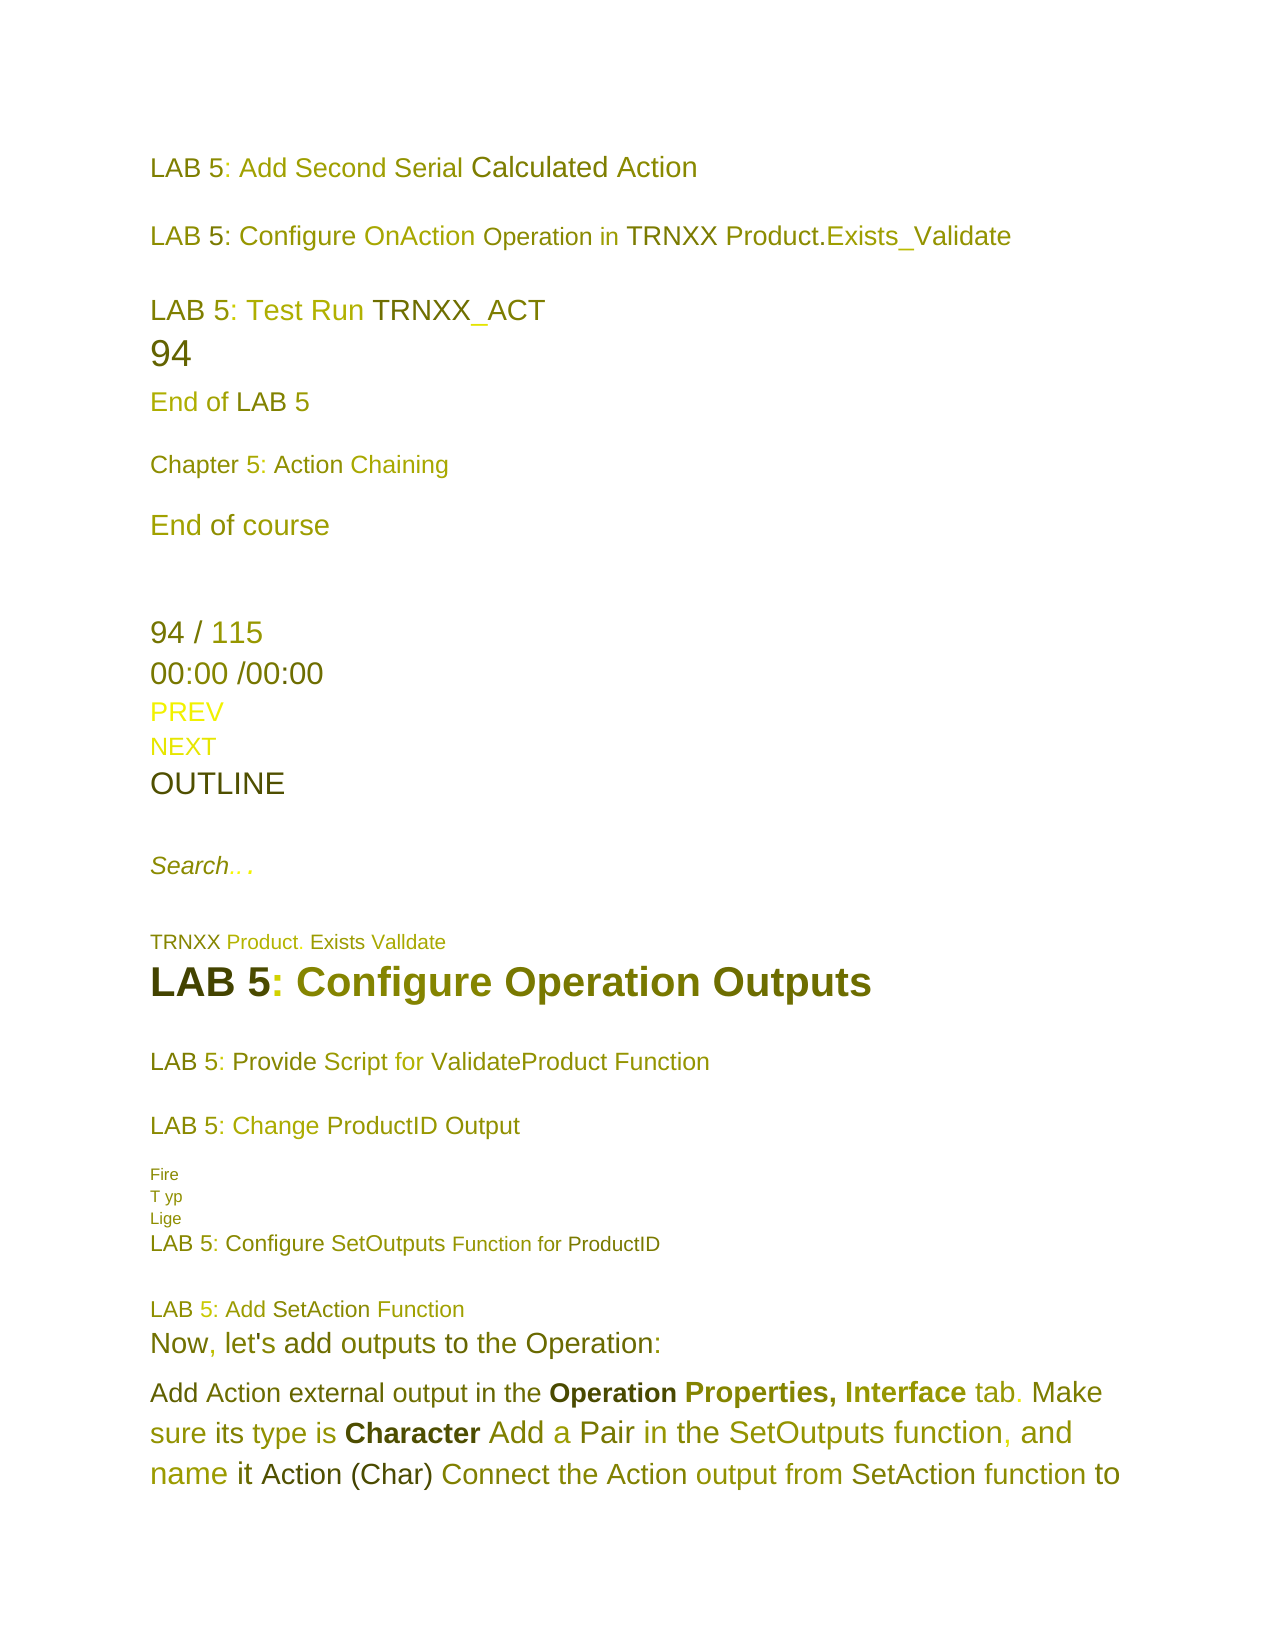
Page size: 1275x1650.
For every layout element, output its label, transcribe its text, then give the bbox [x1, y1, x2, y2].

text End of LAB 5 [150, 386, 1125, 417]
text LAB 5: Configure Operation Outputs [150, 958, 1125, 1006]
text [150, 1375, 1125, 1491]
text LAB 5: Provide Script for ValidateProduct Function [150, 1047, 1125, 1076]
text Search... [150, 851, 1125, 882]
text T yp [150, 1186, 1125, 1206]
text 94 / 115 [150, 614, 1125, 650]
text LAB 5: Configure OnAction Operation in TRNXX Product.Exists_Validate [150, 219, 1125, 251]
text NEXT [150, 732, 1125, 761]
text PREV [150, 696, 1125, 727]
text 94 [150, 331, 1125, 374]
text LAB 5: Add SetAction Function [150, 1296, 1125, 1322]
text LAB 5: Add Second Serial Calculated Action [150, 150, 1125, 183]
text LAB 5: Configure SetOutputs Function for ProductID [150, 1230, 1125, 1257]
text Chapter 5: Action Chaining [150, 450, 1125, 479]
text TRNXX Product. Exists Valldate [150, 930, 1125, 954]
text OUTLINE [150, 765, 1125, 801]
text Lige [150, 1208, 1125, 1228]
text LAB 5: Change ProductID Output [150, 1111, 1125, 1140]
text LAB 5: Test Run TRNXX_ACT [150, 293, 1125, 326]
text Fire [150, 1164, 1125, 1184]
text 00:00 /00:00 [150, 655, 1125, 691]
text End of course [150, 508, 1125, 542]
text Now, let's add outputs to the Operation: [150, 1326, 1125, 1359]
